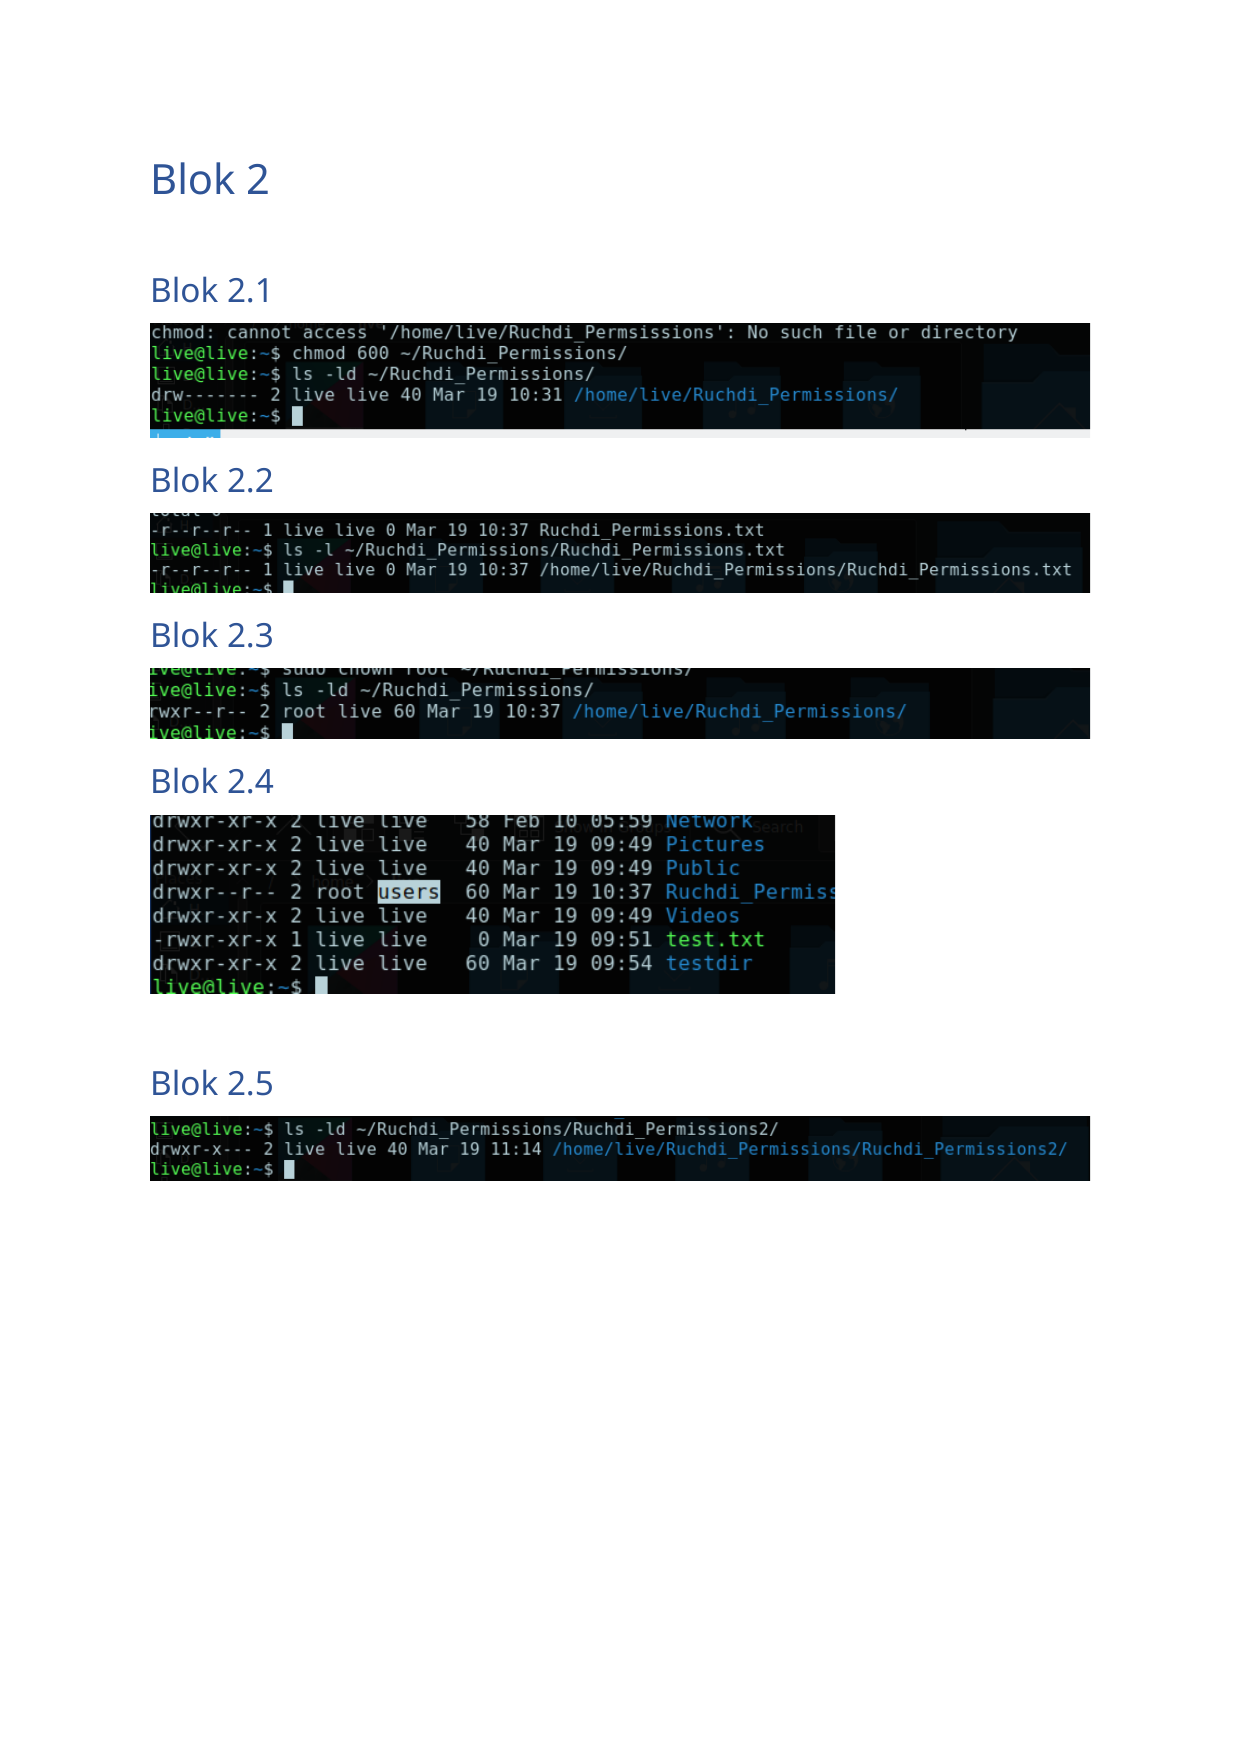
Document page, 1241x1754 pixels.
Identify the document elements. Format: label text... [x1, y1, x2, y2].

subtitle Blok 2 [150, 150, 1090, 207]
subtitle Blok 2.2 [150, 456, 1090, 502]
subtitle Blok 2.3 [150, 611, 1090, 657]
picture [150, 513, 1091, 593]
picture [150, 668, 1091, 739]
subtitle Blok 2.4 [150, 758, 1090, 803]
subtitle Blok 2.1 [150, 266, 1090, 312]
picture [150, 323, 1091, 438]
picture [150, 1116, 1091, 1181]
picture [150, 815, 836, 994]
subtitle Blok 2.5 [150, 1059, 1090, 1105]
